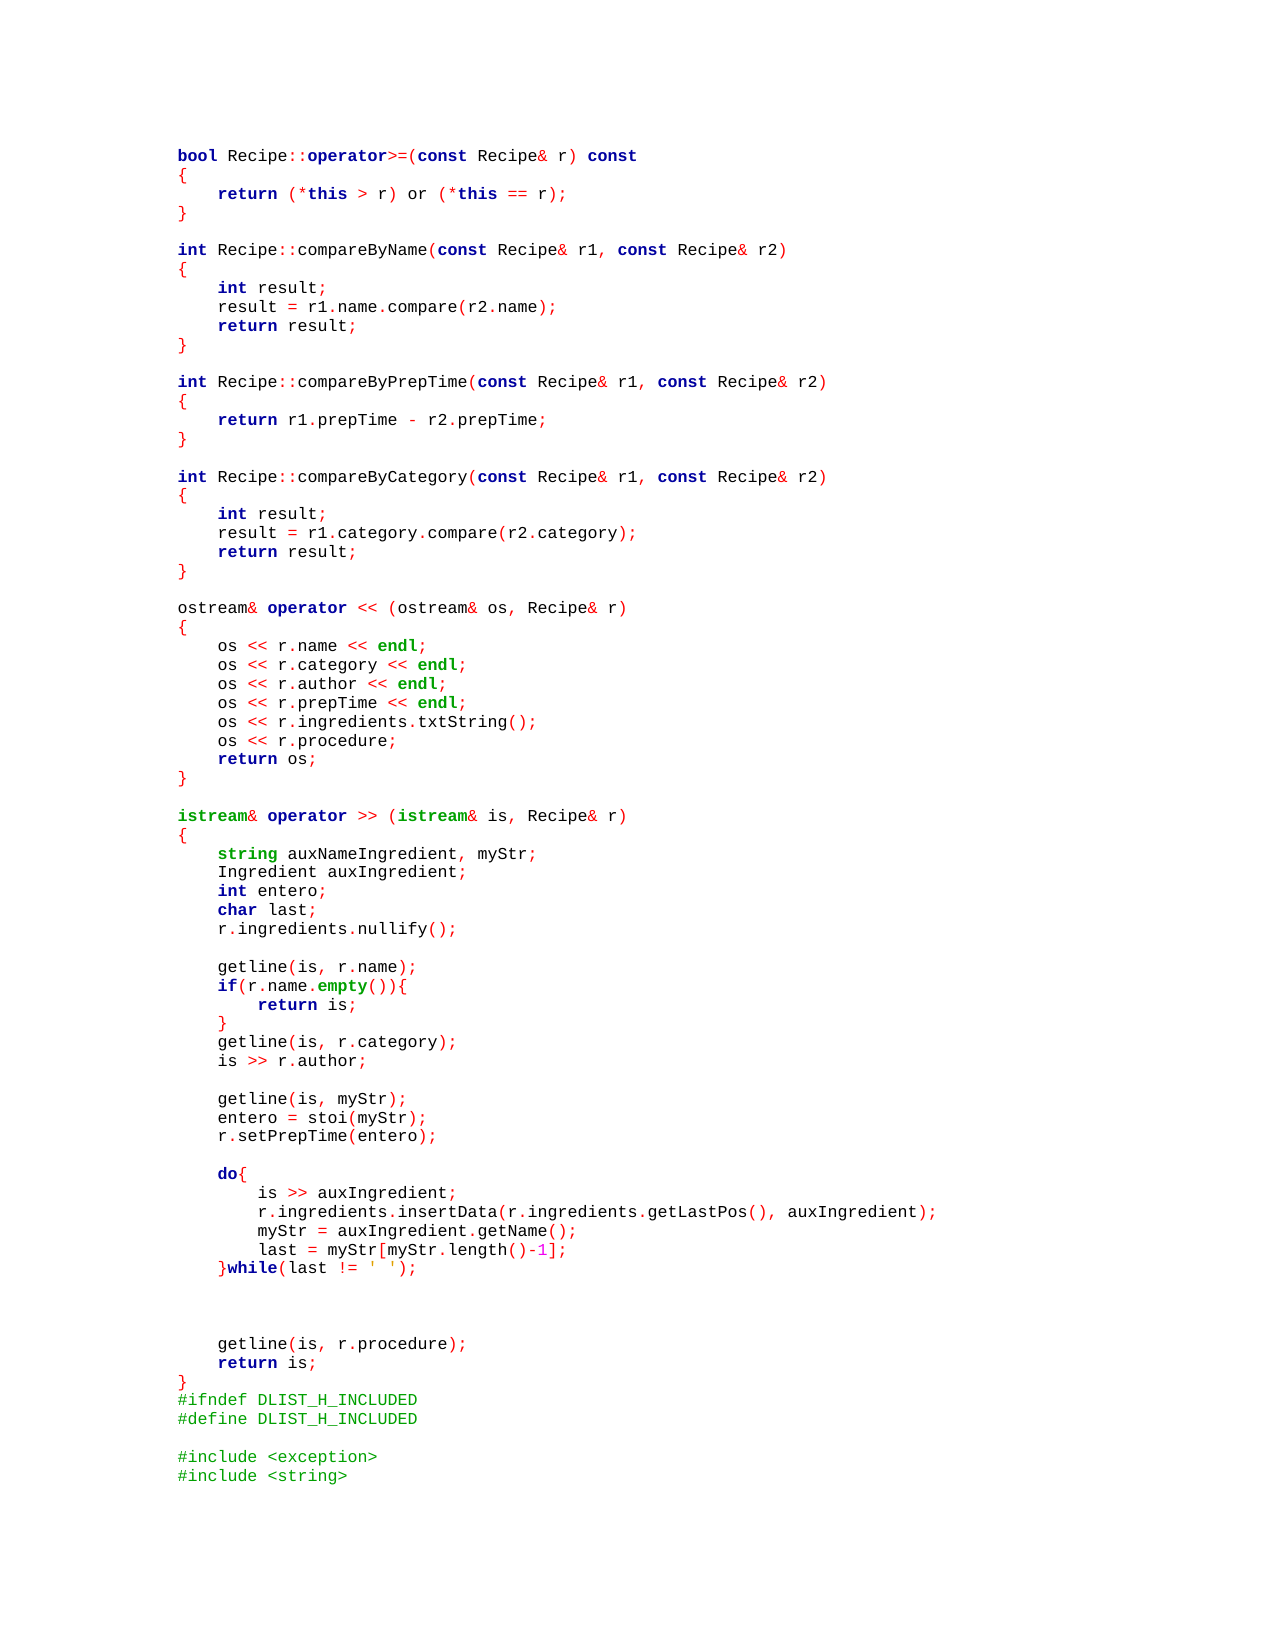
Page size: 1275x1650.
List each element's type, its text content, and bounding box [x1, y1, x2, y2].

text { [177, 261, 1098, 279]
text int entero; [177, 883, 1098, 902]
text #include <string> [177, 1467, 1098, 1486]
text } [177, 1373, 1098, 1392]
text result = r1.name.compare(r2.name); [177, 298, 1098, 317]
text getline(is, myStr); [177, 1090, 1098, 1109]
text } [177, 336, 1098, 355]
text r.setPrepTime(entero); [177, 1128, 1098, 1147]
text int result; [177, 506, 1098, 525]
text Ingredient auxIngredient; [177, 864, 1098, 883]
text is >> r.author; [177, 1053, 1098, 1071]
text { [177, 393, 1098, 412]
text is >> auxIngredient; [177, 1184, 1098, 1203]
text getline(is, r.category); [177, 1034, 1098, 1053]
text os << r.name << endl; [177, 638, 1098, 657]
text } [177, 1015, 1098, 1034]
text return os; [177, 751, 1098, 770]
text os << r.procedure; [177, 732, 1098, 751]
text entero = stoi(myStr); [177, 1109, 1098, 1128]
text { [177, 826, 1098, 845]
text return result; [177, 543, 1098, 562]
text r.ingredients.nullify(); [177, 921, 1098, 939]
text return result; [177, 317, 1098, 336]
text int Recipe::compareByCategory(const Recipe& r1, const Recipe& r2) [177, 468, 1098, 487]
text os << r.ingredients.txtString(); [177, 713, 1098, 732]
text return is; [177, 996, 1098, 1015]
text last = myStr[myStr.length()-1]; [177, 1241, 1098, 1260]
text } [177, 770, 1098, 789]
text os << r.prepTime << endl; [177, 694, 1098, 713]
text istream& operator >> (istream& is, Recipe& r) [177, 807, 1098, 826]
text char last; [177, 902, 1098, 921]
text bool Recipe::operator>=(const Recipe& r) const [177, 148, 1098, 166]
text return r1.prepTime - r2.prepTime; [177, 412, 1098, 430]
text string auxNameIngredient, myStr; [177, 845, 1098, 864]
text getline(is, r.name); [177, 958, 1098, 977]
text os << r.author << endl; [177, 676, 1098, 694]
text return is; [177, 1354, 1098, 1373]
text r.ingredients.insertData(r.ingredients.getLastPos(), auxIngredient); [177, 1203, 1098, 1222]
text { [177, 487, 1098, 506]
text #include <exception> [177, 1448, 1098, 1467]
text myStr = auxIngredient.getName(); [177, 1222, 1098, 1241]
text ostream& operator << (ostream& os, Recipe& r) [177, 600, 1098, 619]
text }while(last != ' '); [177, 1260, 1098, 1279]
text } [177, 430, 1098, 449]
text result = r1.category.compare(r2.category); [177, 525, 1098, 543]
text #ifndef DLIST_H_INCLUDED [177, 1392, 1098, 1411]
text } [177, 204, 1098, 223]
text #define DLIST_H_INCLUDED [177, 1411, 1098, 1430]
text } [177, 562, 1098, 581]
text if(r.name.empty()){ [177, 977, 1098, 996]
text getline(is, r.procedure); [177, 1335, 1098, 1354]
text int Recipe::compareByName(const Recipe& r1, const Recipe& r2) [177, 242, 1098, 261]
text os << r.category << endl; [177, 657, 1098, 676]
text { [177, 619, 1098, 638]
text return (*this > r) or (*this == r); [177, 185, 1098, 204]
text int Recipe::compareByPrepTime(const Recipe& r1, const Recipe& r2) [177, 374, 1098, 393]
text do{ [177, 1166, 1098, 1184]
text { [177, 166, 1098, 185]
text int result; [177, 279, 1098, 298]
